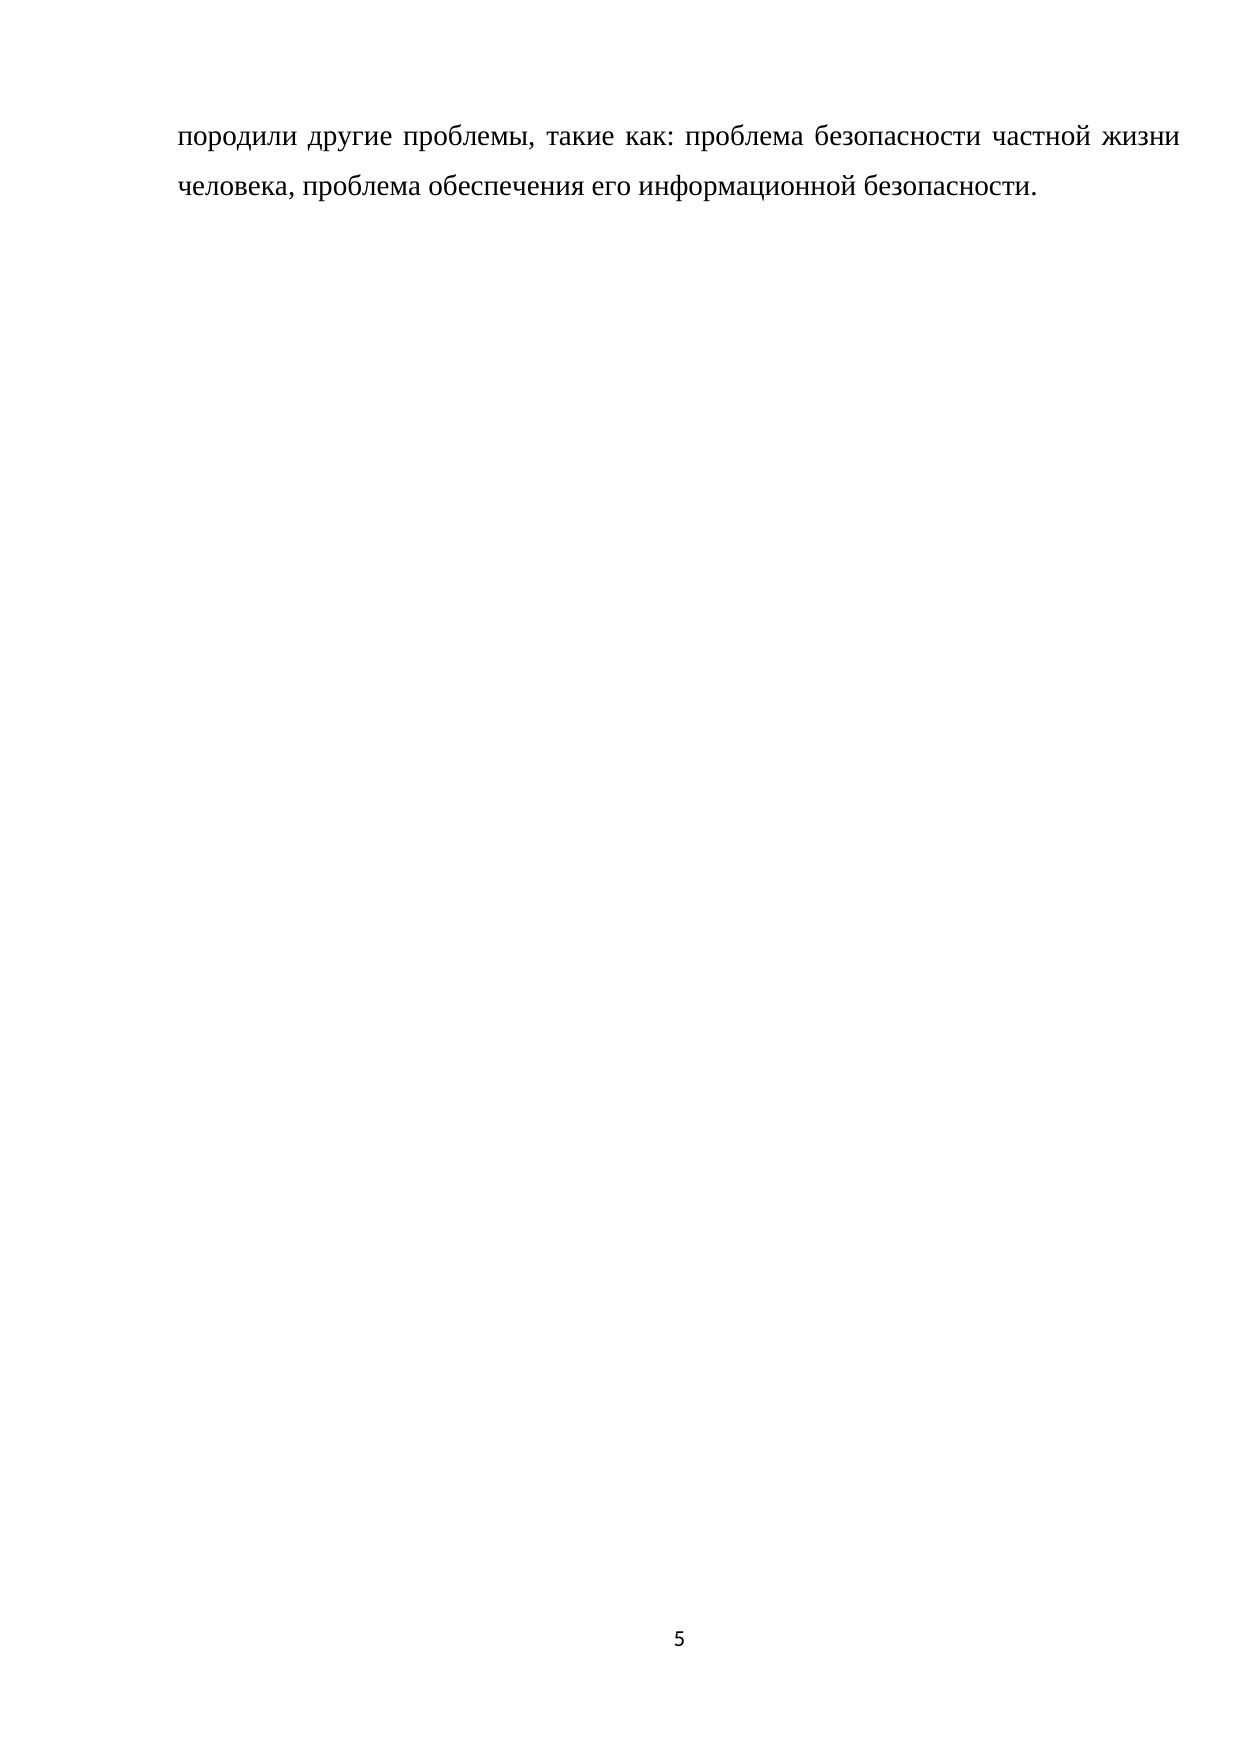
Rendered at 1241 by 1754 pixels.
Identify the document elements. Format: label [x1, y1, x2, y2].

text [177, 118, 1181, 202]
